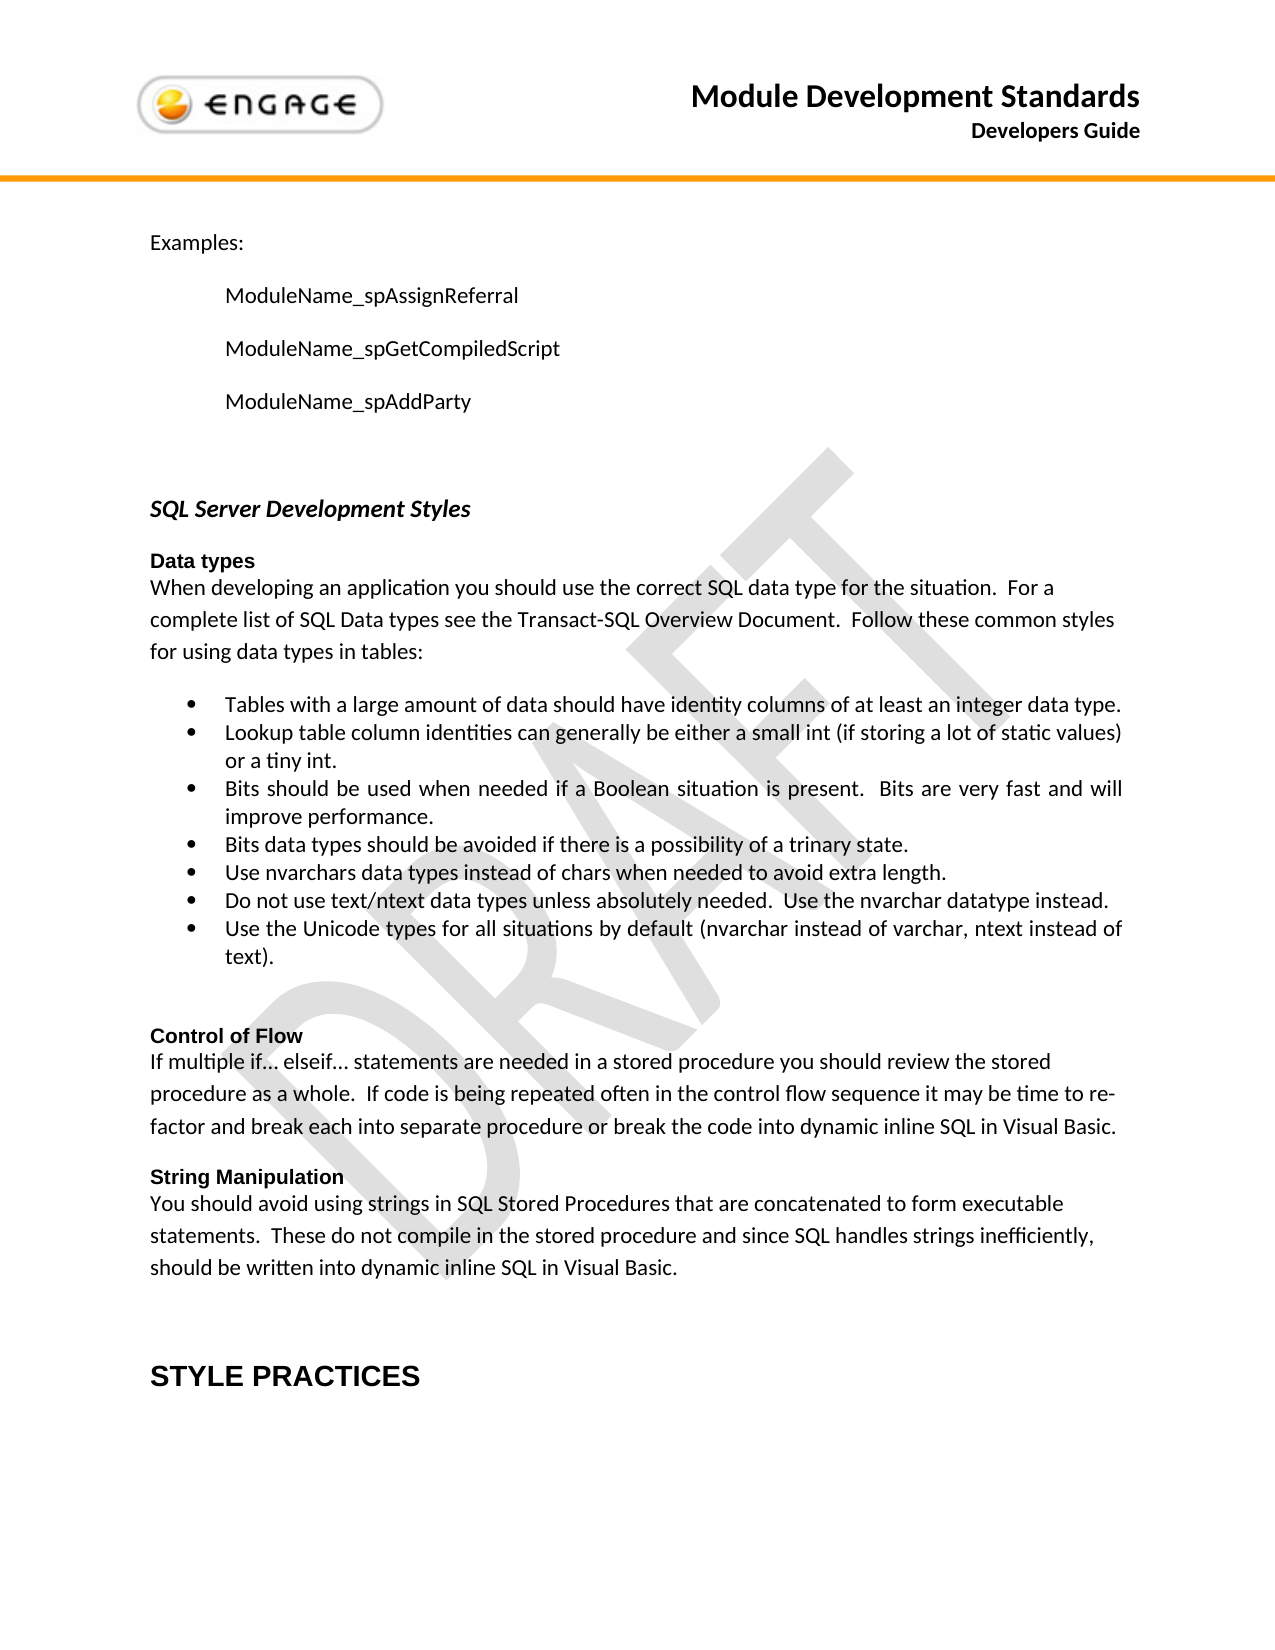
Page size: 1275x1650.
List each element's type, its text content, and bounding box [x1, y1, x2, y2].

subtitle STYLE PRACTICES [150, 1359, 1125, 1393]
subtitle Data types [150, 549, 1125, 573]
subtitle SQL Server Development Styles [150, 493, 1125, 523]
text ModuleName_spGetCompiledScript [150, 334, 1125, 362]
list Use nvarchars data types instead of chars when needed to avoid extra length. [187, 858, 1125, 886]
list Lookup table column identities can generally be either a small int (if storing a lot of static values) or a tiny int. [187, 718, 1125, 774]
subtitle String Manipulation [150, 1165, 1125, 1189]
list Bits data types should be avoided if there is a possibility of a trinary state. [187, 830, 1125, 858]
list Tables with a large amount of data should have identity columns of at least an integer data type. [187, 690, 1125, 718]
text Examples: [150, 228, 1125, 256]
text ModuleName_spAddParty [150, 387, 1125, 415]
text ModuleName_spAssignReferral [150, 281, 1125, 309]
list Use the Unicode types for all situations by default (nvarchar instead of varchar, ntext instead of text). [187, 914, 1125, 970]
list Do not use text/ntext data types unless absolutely needed. Use the nvarchar datatype instead. [187, 886, 1125, 914]
picture [135, 75, 385, 136]
text You should avoid using strings in SQL Stored Procedures that are concatenated to form executable statements. These do not compile in the stored procedure and since SQL handles strings inefficiently, should be written into dynamic inline SQL in Visual Basic. [150, 1189, 1125, 1281]
list Bits should be used when needed if a Boolean situation is present. Bits are very fast and will improve performance. [187, 774, 1125, 830]
text When developing an application you should use the correct SQL data type for the situation. For a complete list of SQL Data types see the Transact-SQL Overview Document. Follow these common styles for using data types in tables: [150, 573, 1125, 665]
text If multiple if… elseif… statements are needed in a stored procedure you should review the stored procedure as a whole. If code is being repeated often in the control flow sequence it may be time to re-factor and break each into separate procedure or break the code into dynamic inline SQL in Visual Basic. [150, 1047, 1125, 1140]
subtitle Control of Flow [150, 1023, 1125, 1047]
